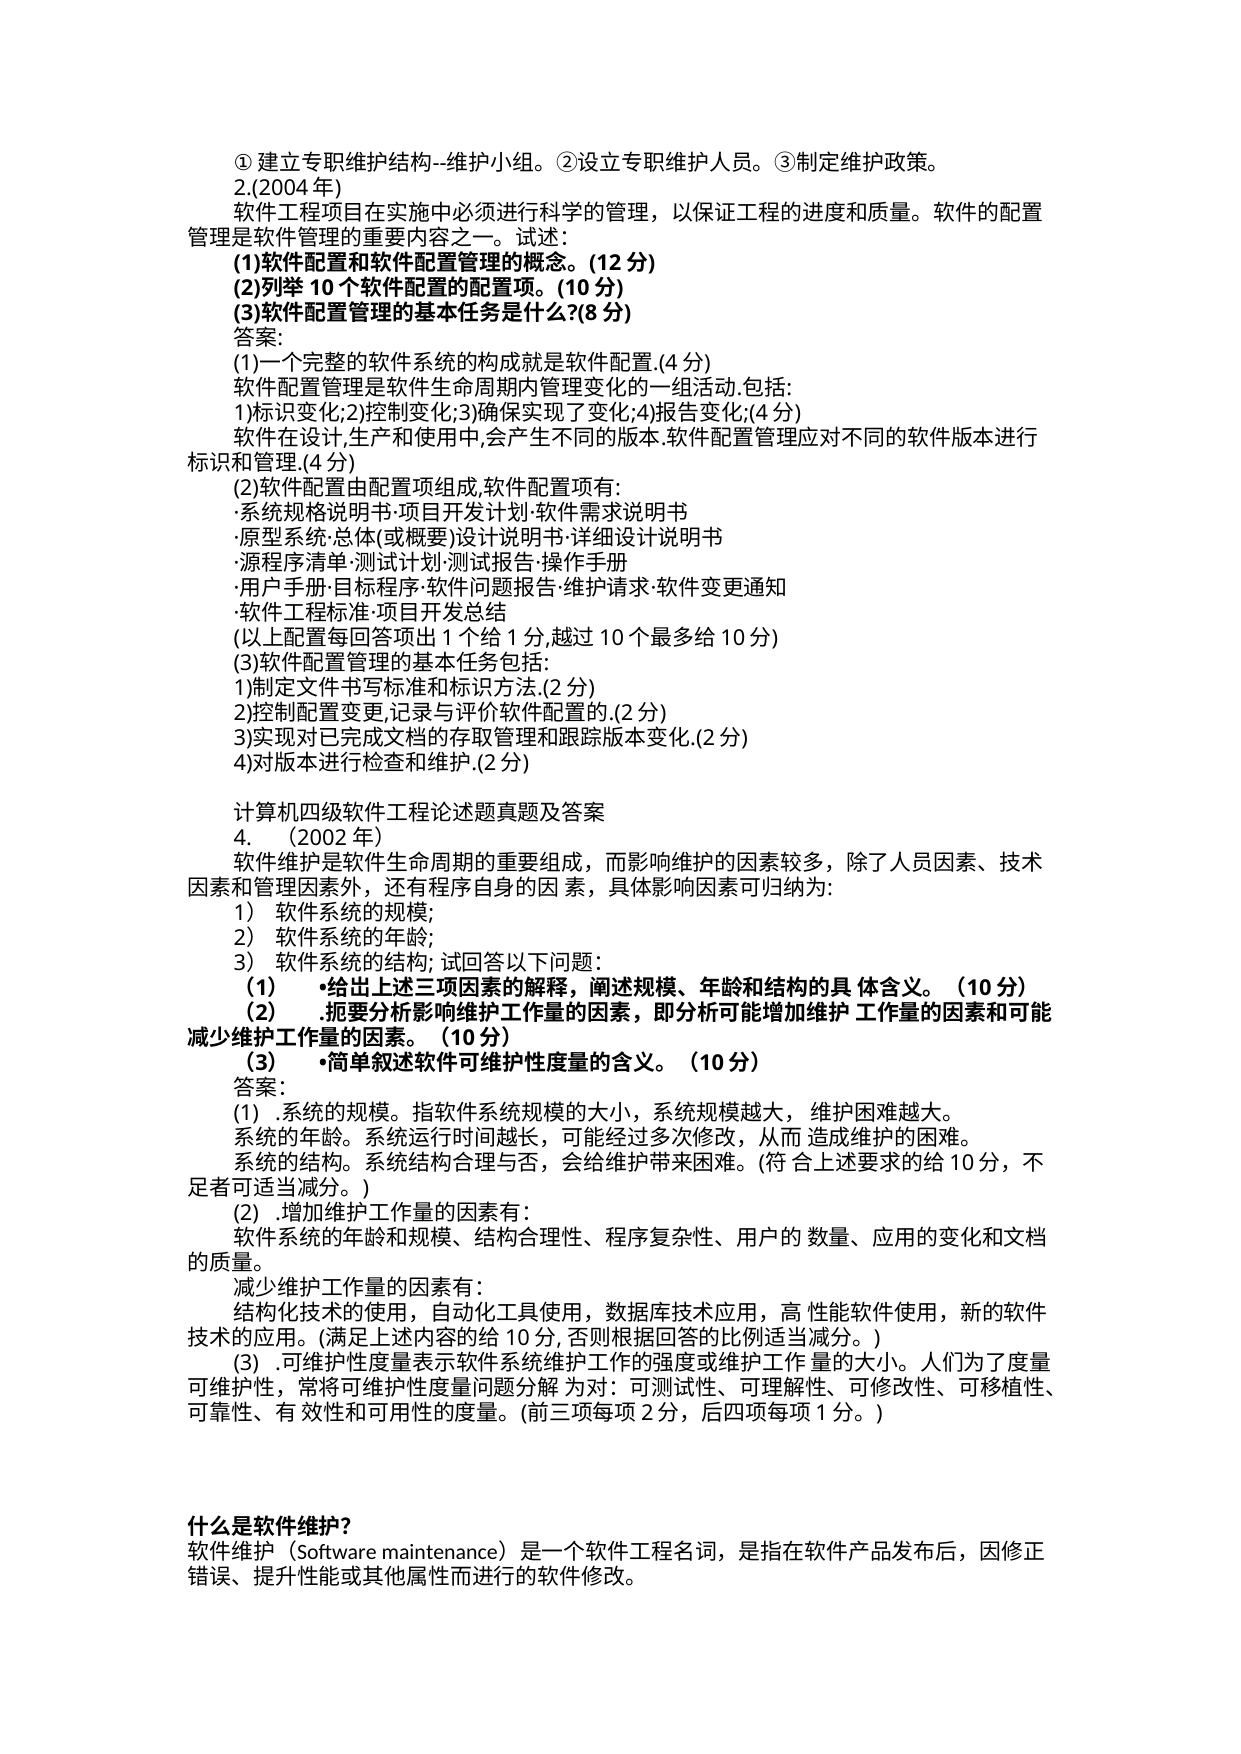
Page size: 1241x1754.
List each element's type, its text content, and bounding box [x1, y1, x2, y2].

text (3) .可维护性度量表示软件系统维护工作的强度或维护工作 量的大小。人们为了度量可维护性，常将可维护性度量问题分解 为对：可测试性、可理解性、可修改性、可移植性、可靠性、有 效性和可用性的度量。(前三项每项2分，后四项每项1分。) [187, 1350, 1053, 1425]
text ·用户手册·目标程序·软件问题报告·维护请求·软件变更通知 [187, 575, 1053, 600]
text 2） 软件系统的年龄; [187, 925, 1053, 950]
text ·软件工程标准·项目开发总结 [187, 600, 1053, 625]
text (1) .系统的规模。指软件系统规模的大小，系统规模越大， 维护困难越大。 [187, 1100, 1053, 1125]
text (2) .增加维护工作量的因素有： [187, 1200, 1053, 1225]
text 什么是软件维护？ [187, 1514, 1053, 1539]
text (1)软件配置和软件配置管理的概念。(12分) [187, 250, 1053, 275]
text 软件系统的年龄和规模、结构合理性、程序复杂性、用户的 数量、应用的变化和文档的质量。 [187, 1225, 1053, 1275]
text 结构化技术的使用，自动化工具使用，数据库技术应用，高 性能软件使用，新的软件技术的应用。(满足上述内容的给10分, 否则根据回答的比例适当减分。) [187, 1300, 1053, 1350]
text 计算机四级软件工程论述题真题及答案 [187, 800, 1053, 825]
text 答案: [187, 325, 1053, 350]
text 1)制定文件书写标准和标识方法.(2分) [187, 675, 1053, 700]
text 软件维护（Software maintenance）是一个软件工程名词，是指在软件产品发布后，因修正错误、提升性能或其他属性而进行的软件修改。 [187, 1539, 1053, 1589]
text ·系统规格说明书·项目开发计划·软件需求说明书 [187, 500, 1053, 525]
text 4)对版本进行检查和维护.(2分) [187, 750, 1053, 775]
text （2） .扼要分析影响维护工作量的因素，即分析可能增加维护 工作量的因素和可能减少维护工作量的因素。（10分） [187, 1000, 1053, 1050]
text 2.(2004年) [187, 175, 1053, 200]
text 软件工程项目在实施中必须进行科学的管理，以保证工程的进度和质量。软件的配置管理是软件管理的重要内容之一。试述： [187, 200, 1053, 250]
text (1)一个完整的软件系统的构成就是软件配置.(4分) [187, 350, 1053, 375]
text 系统的结构。系统结构合理与否，会给维护带来困难。(符 合上述要求的给10分，不足者可适当减分。) [187, 1150, 1053, 1200]
text ·源程序清单·测试计划·测试报告·操作手册 [187, 550, 1053, 575]
text 软件维护是软件生命周期的重要组成，而影响维护的因素较多，除了人员因素、技术因素和管理因素外，还有程序自身的因 素，具体影响因素可归纳为: [187, 850, 1053, 900]
text 1)标识变化;2)控制变化;3)确保实现了变化;4)报告变化;(4分) [187, 400, 1053, 425]
text 4. （2002 年） [187, 825, 1053, 850]
text ·原型系统·总体(或概要)设计说明书·详细设计说明书 [187, 525, 1053, 550]
text 软件配置管理是软件生命周期内管理变化的一组活动.包括: [187, 375, 1053, 400]
text （1） •给岀上述三项因素的解释，阐述规模、年龄和结构的具 体含义。（10分） [187, 975, 1053, 1000]
text 减少维护工作量的因素有： [187, 1275, 1053, 1300]
text (2)列举10个软件配置的配置项。(10分) [187, 275, 1053, 300]
text 3） 软件系统的结构; 试回答以下问题： [187, 950, 1053, 975]
text (以上配置每回答项出1个给1分,越过10个最多给10分) [187, 625, 1053, 650]
text 软件在设计,生产和使用中,会产生不同的版本.软件配置管理应对不同的软件版本进行标识和管理.(4分) [187, 425, 1053, 475]
text 3)实现对已完成文档的存取管理和跟踪版本变化.(2分) [187, 725, 1053, 750]
text (3)软件配置管理的基本任务是什么?(8分) [187, 300, 1053, 325]
text 答案： [187, 1075, 1053, 1100]
text (2)软件配置由配置项组成,软件配置项有: [187, 475, 1053, 500]
text (3)软件配置管理的基本任务包括: [187, 650, 1053, 675]
text 2)控制配置变更,记录与评价软件配置的.(2分) [187, 700, 1053, 725]
text ①建立专职维护结构--维护小组。②设立专职维护人员。③制定维护政策。 [187, 150, 1053, 175]
text （3） •简单叙述软件可维护性度量的含义。（10分） [187, 1050, 1053, 1075]
text 系统的年龄。系统运行时间越长，可能经过多次修改，从而 造成维护的困难。 [187, 1125, 1053, 1150]
text 1） 软件系统的规模; [187, 900, 1053, 925]
